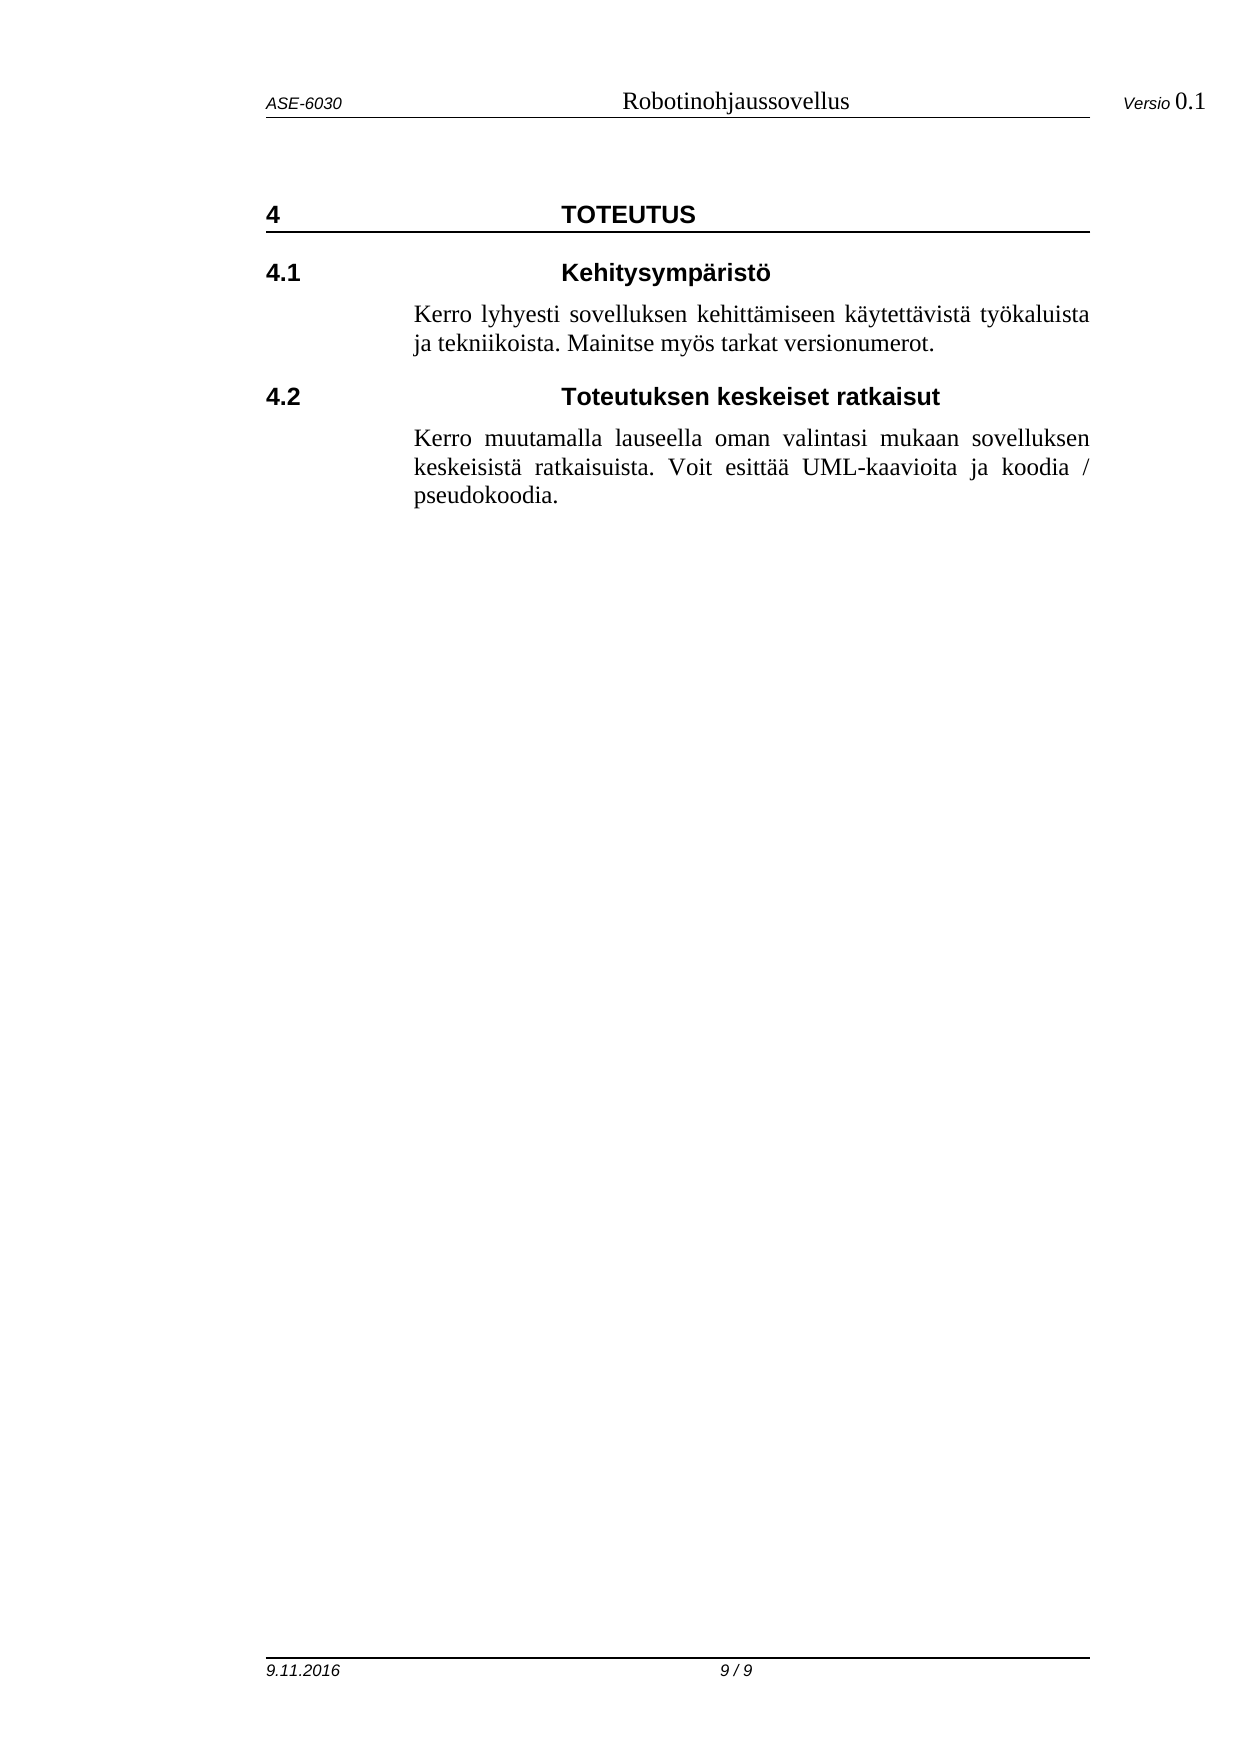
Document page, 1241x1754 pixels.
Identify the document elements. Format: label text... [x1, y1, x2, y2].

text Kerro muutamalla lauseella oman valintasi mukaan sovelluksen keskeisistä ratkaisuista. Voit esittää UML-kaavioita ja koodia / pseudokoodia. [413, 423, 1090, 509]
subtitle Toteutus [266, 200, 1090, 231]
subtitle Kehitysympäristö [266, 258, 1090, 287]
text Kerro lyhyesti sovelluksen kehittämiseen käytettävistä työkaluista ja tekniikoista. Mainitse myös tarkat versionumerot. [413, 299, 1090, 357]
subtitle Toteutuksen keskeiset ratkaisut [266, 382, 1090, 410]
